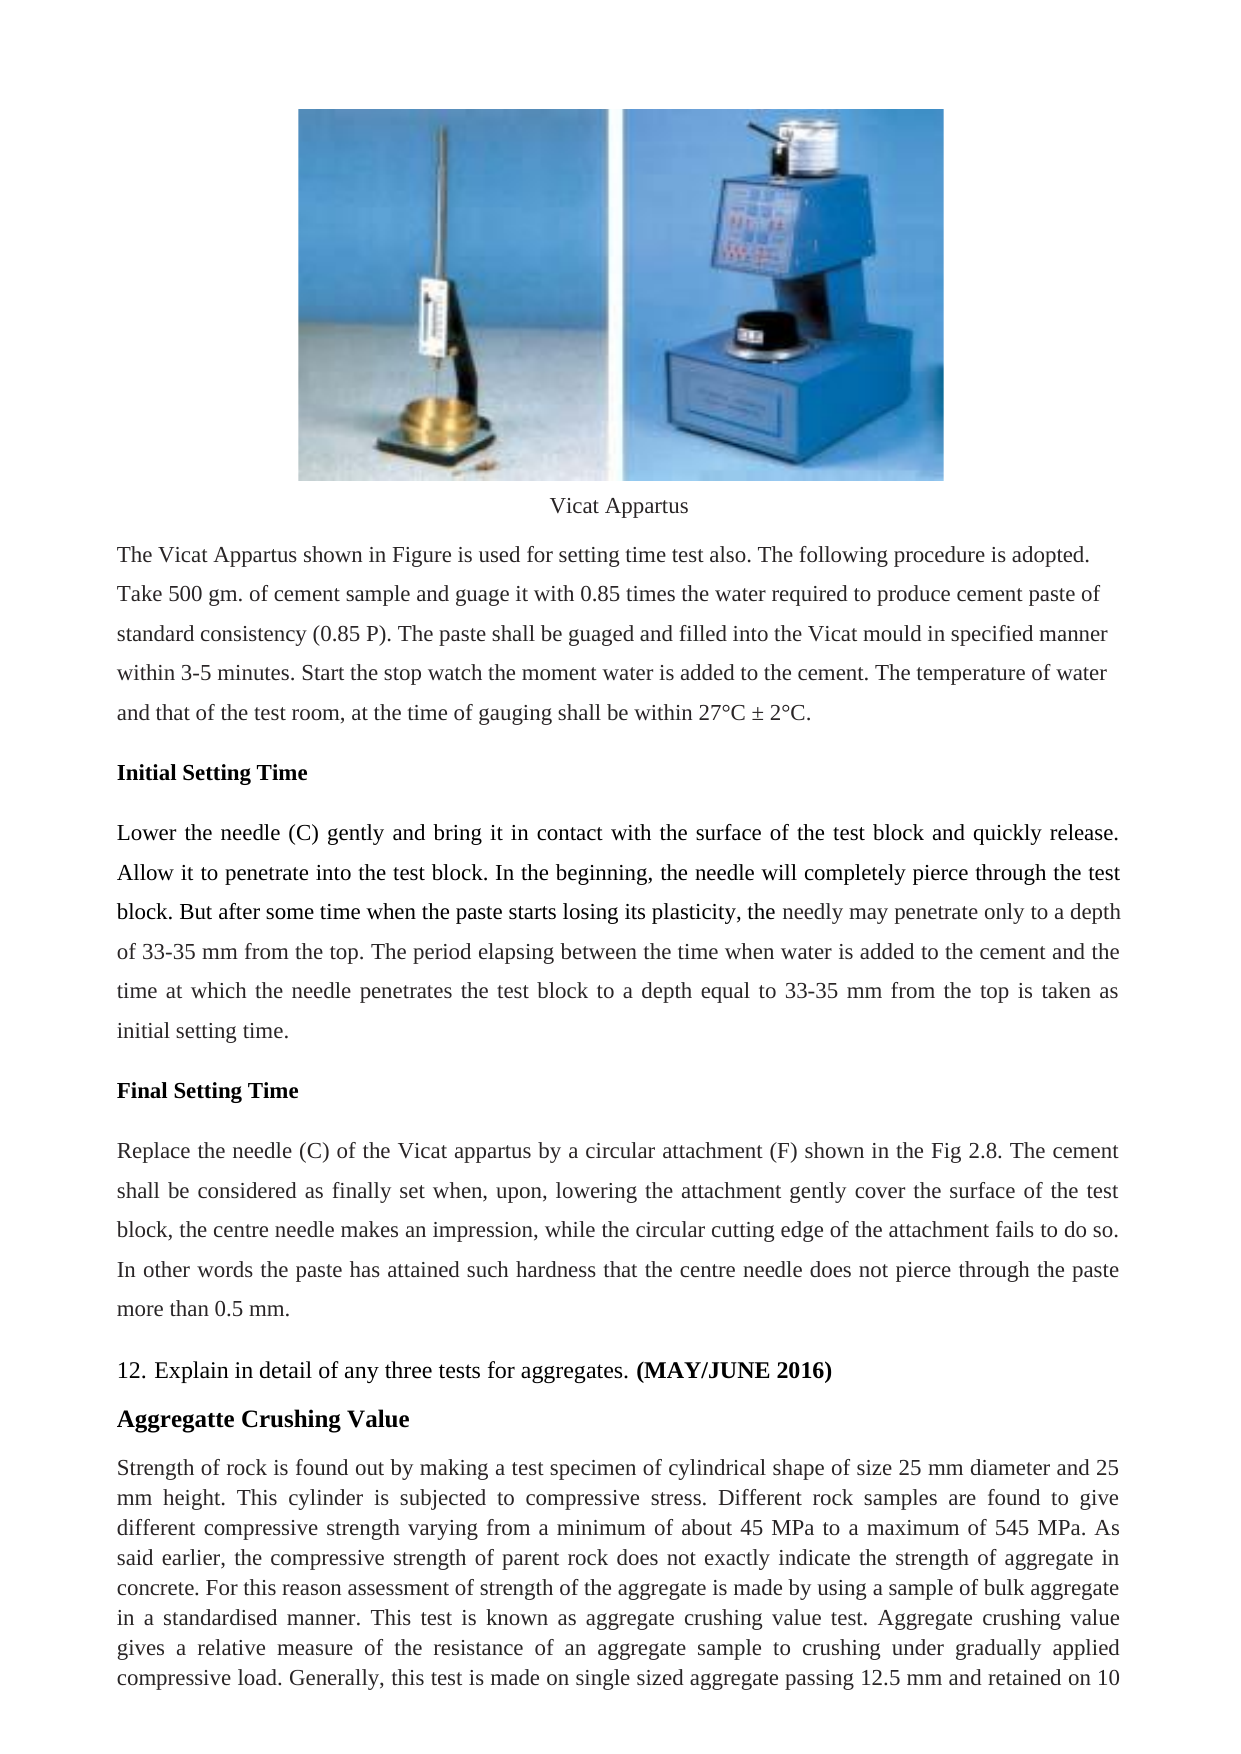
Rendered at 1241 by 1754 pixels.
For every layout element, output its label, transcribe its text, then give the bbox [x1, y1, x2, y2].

text Lower the needle (C) gently and bring it in contact with the surface of the test block and quickly release. Allow it to penetrate into the test block. In the beginning, the needle will completely pierce through the test block. But after some time when the paste starts losing its plasticity, the needly may penetrate only to a depth of 33-35 mm from the top. The period elapsing between the time when water is added to the cement and the time at which the needle penetrates the test block to a depth equal to 33-35 mm from the top is taken as initial setting time. [117, 819, 1121, 1043]
picture [298, 109, 944, 481]
text Vicat Appartus [117, 492, 1121, 518]
text The Vicat Appartus shown in Figure is used for setting time test also. The following procedure is adopted. Take 500 gm. of cement sample and guage it with 0.85 times the water required to produce cement paste of standard consistency (0.85 P). The paste shall be guaged and filled into the Vicat mould in specified manner within 3-5 minutes. Start the stop watch the moment water is added to the cement. The temperature of water and that of the test room, at the time of gauging shall be within 27°C ± 2°C. [117, 541, 1121, 725]
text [117, 1454, 1121, 1690]
text Replace the needle (C) of the Vicat appartus by a circular attachment (F) shown in the Fig 2.8. The cement shall be considered as finally set when, upon, lowering the attachment gently cover the surface of the test block, the centre needle makes an impression, while the circular cutting edge of the attachment fails to do so. In other words the paste has attained such hardness that the centre needle does not pierce through the paste more than 0.5 mm. [117, 1137, 1121, 1322]
text Initial Setting Time [117, 759, 1121, 785]
text Aggregatte Crushing Value [117, 1404, 1121, 1433]
list Explain in detail of any three tests for aggregates. (MAY/JUNE 2016) [117, 1356, 1121, 1383]
text Final Setting Time [117, 1077, 1121, 1103]
